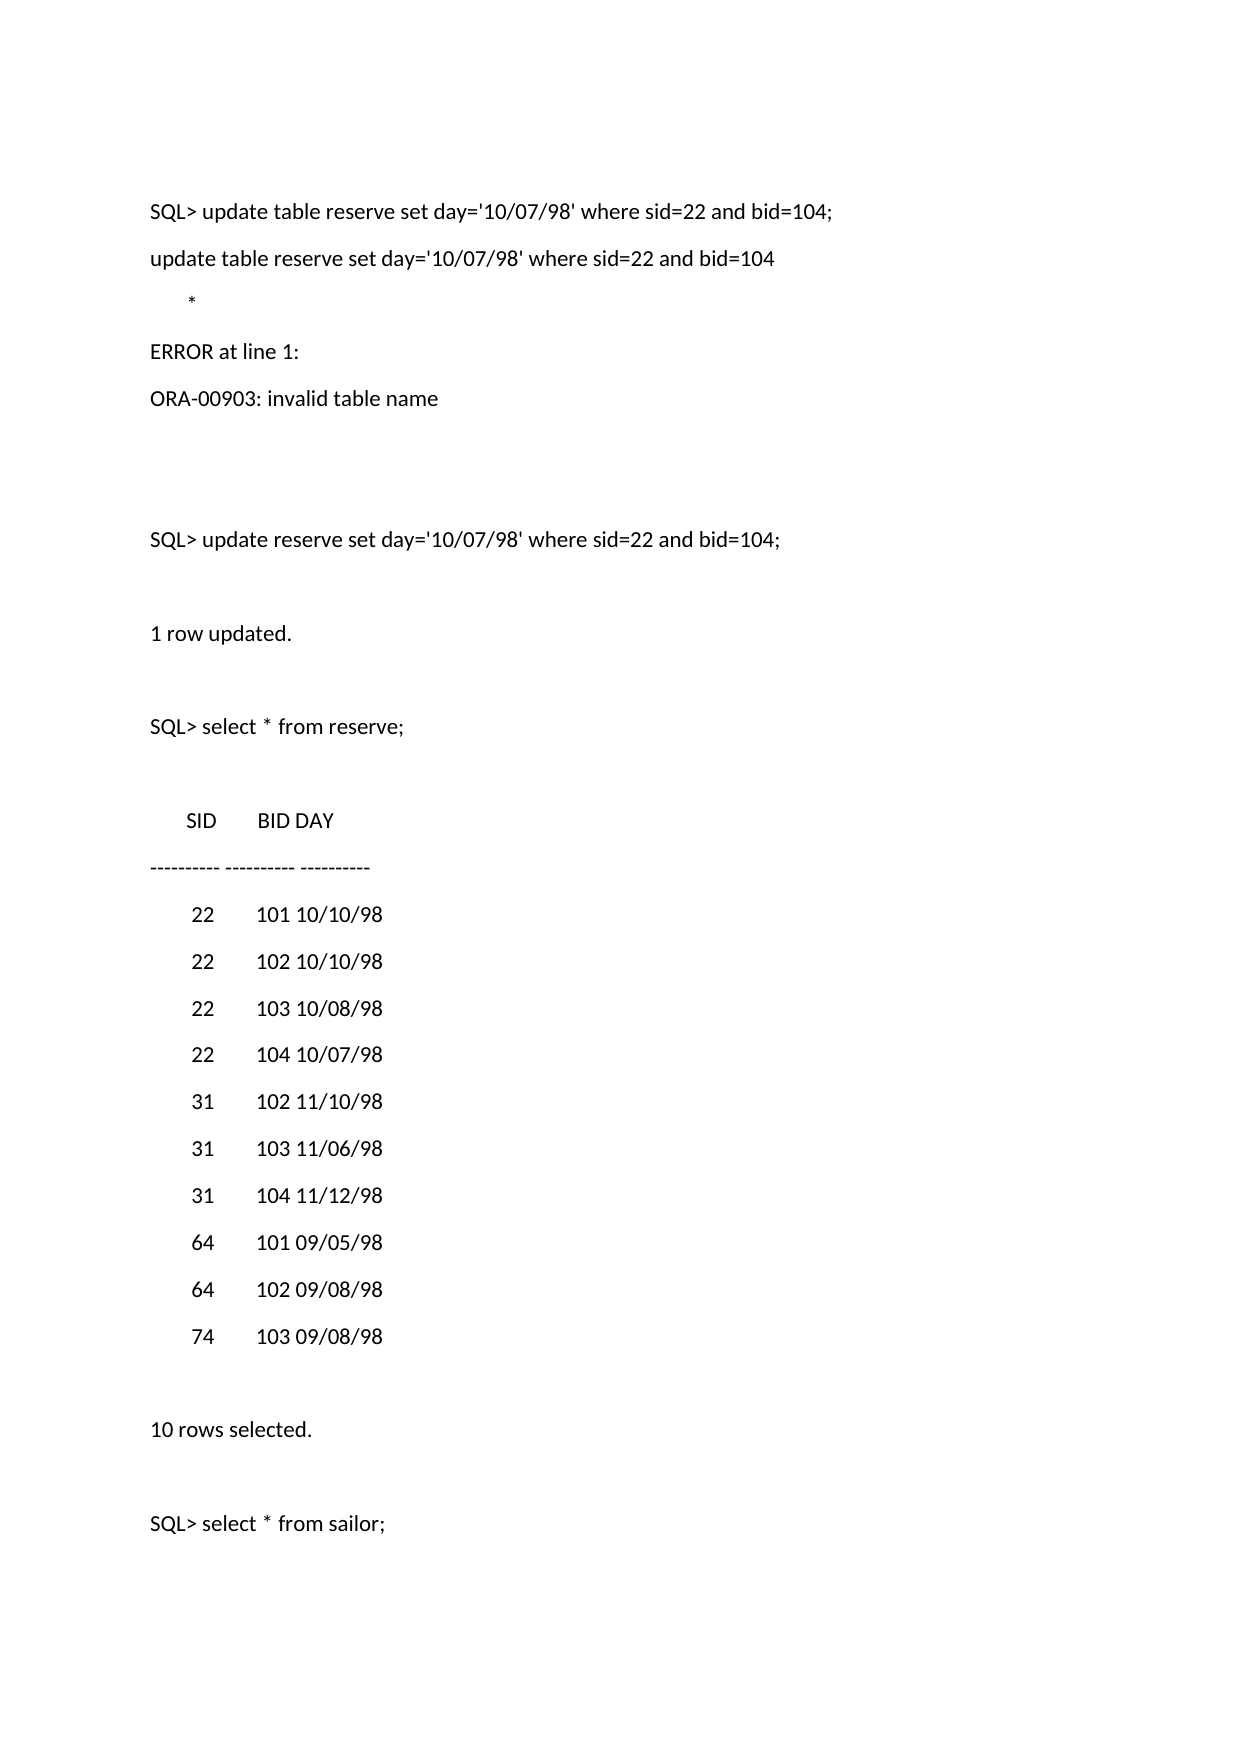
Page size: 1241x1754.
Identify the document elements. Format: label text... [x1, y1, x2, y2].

text SQL> update reserve set day='10/07/98' where sid=22 and bid=104; [150, 525, 1090, 553]
text 64 102 09/08/98 [150, 1275, 1090, 1303]
text 31 103 11/06/98 [150, 1134, 1090, 1162]
text SID BID DAY [150, 806, 1090, 834]
text 31 104 11/12/98 [150, 1181, 1090, 1209]
text 22 101 10/10/98 [150, 900, 1090, 928]
text * [150, 291, 1090, 319]
text 22 103 10/08/98 [150, 994, 1090, 1022]
text 1 row updated. [150, 619, 1090, 647]
text 64 101 09/05/98 [150, 1228, 1090, 1256]
text update table reserve set day='10/07/98' where sid=22 and bid=104 [150, 244, 1090, 272]
text ---------- ---------- ---------- [150, 853, 1090, 881]
text SQL> select * from sailor; [150, 1509, 1090, 1537]
text 10 rows selected. [150, 1416, 1090, 1444]
text 31 102 11/10/98 [150, 1087, 1090, 1116]
text 22 104 10/07/98 [150, 1041, 1090, 1069]
text ORA-00903: invalid table name [150, 384, 1090, 412]
text 22 102 10/10/98 [150, 947, 1090, 975]
text SQL> update table reserve set day='10/07/98' where sid=22 and bid=104; [150, 197, 1090, 225]
text ERROR at line 1: [150, 337, 1090, 366]
text 74 103 09/08/98 [150, 1322, 1090, 1350]
text SQL> select * from reserve; [150, 712, 1090, 741]
